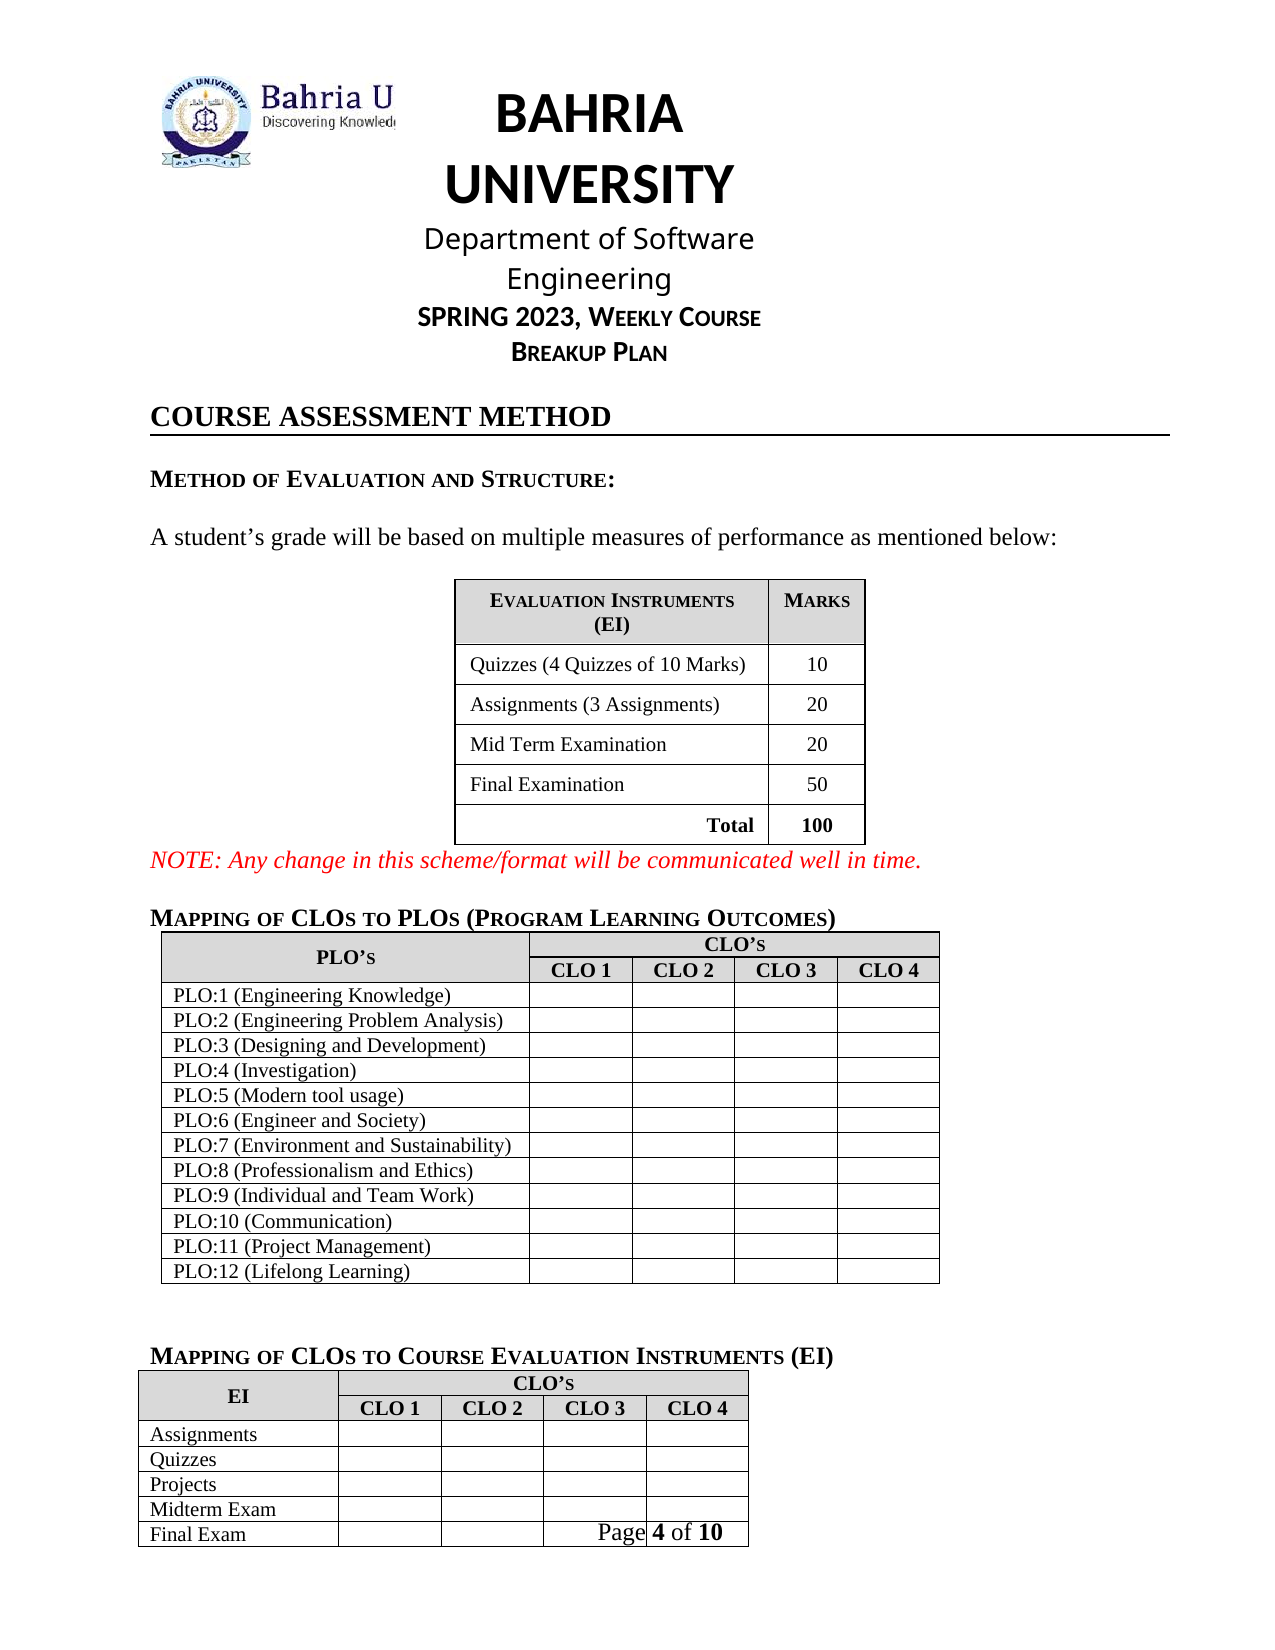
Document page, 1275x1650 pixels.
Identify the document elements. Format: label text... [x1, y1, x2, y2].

table_cell [735, 1008, 837, 1032]
table_cell [735, 1259, 837, 1283]
table_cell [735, 1108, 837, 1132]
table_cell 100 [769, 805, 864, 844]
table_cell 20 [769, 685, 864, 724]
table_cell [735, 1133, 837, 1157]
table_cell CLO 1 [530, 958, 632, 982]
table_cell [442, 1497, 543, 1521]
table_cell Assignments [139, 1421, 338, 1446]
table_cell [530, 1008, 632, 1032]
table_cell [838, 1108, 939, 1132]
table_header CLO’s [339, 1371, 748, 1395]
table_header PLO’s [162, 933, 529, 982]
table_cell Projects [139, 1472, 338, 1496]
table_cell [735, 1083, 837, 1107]
table_cell [633, 1083, 734, 1107]
table_cell PLO:1 (Engineering Knowledge) [162, 983, 529, 1007]
table_header Marks [769, 580, 864, 643]
table_cell CLO 4 [647, 1396, 748, 1420]
table_cell [735, 1234, 837, 1258]
table_cell [647, 1472, 748, 1496]
table_cell [544, 1522, 646, 1546]
table_cell [544, 1472, 646, 1496]
table_cell [442, 1447, 543, 1471]
table_cell CLO 2 [633, 958, 734, 982]
table_cell PLO:9 (Individual and Team Work) [162, 1184, 529, 1207]
table_cell [647, 1421, 748, 1446]
table_cell [339, 1447, 441, 1471]
table_cell [544, 1497, 646, 1521]
table_cell [735, 1058, 837, 1082]
text NOTE: Any change in this scheme/format will be communicated well in time. [150, 845, 1170, 874]
table_cell 10 [769, 645, 864, 684]
table_cell [735, 1033, 837, 1057]
table_cell [838, 1133, 939, 1157]
table_header CLO’s [530, 933, 939, 956]
table_cell [735, 1209, 837, 1233]
table_cell Assignments (3 Assignments) [456, 685, 768, 724]
table_cell PLO:7 (Environment and Sustainability) [162, 1133, 529, 1157]
table_cell Midterm Exam [139, 1497, 338, 1521]
table_cell [530, 1158, 632, 1182]
table_cell PLO:4 (Investigation) [162, 1058, 529, 1082]
table_cell [633, 1234, 734, 1258]
table_cell [339, 1497, 441, 1521]
table_cell [633, 1259, 734, 1283]
table_cell [735, 1184, 837, 1207]
table_cell [647, 1447, 748, 1471]
table_cell [633, 983, 734, 1007]
table_cell [838, 1158, 939, 1182]
table_cell [530, 1058, 632, 1082]
table_cell [530, 1033, 632, 1057]
table_cell [735, 983, 837, 1007]
table_cell Final Examination [456, 765, 768, 804]
table_cell [838, 1184, 939, 1207]
table_cell [530, 1108, 632, 1132]
table_cell CLO 4 [838, 958, 939, 982]
table_cell CLO 3 [735, 958, 837, 982]
table_cell PLO:5 (Modern tool usage) [162, 1083, 529, 1107]
table_cell [633, 1058, 734, 1082]
table_cell PLO:12 (Lifelong Learning) [162, 1259, 529, 1283]
table_cell [339, 1421, 441, 1446]
table_cell [647, 1497, 748, 1521]
table_cell 50 [769, 765, 864, 804]
table_cell [530, 1209, 632, 1233]
table_cell [633, 1108, 734, 1132]
table_cell [339, 1472, 441, 1496]
table_cell [544, 1421, 646, 1446]
table_cell Quizzes (4 Quizzes of 10 Marks) [456, 645, 768, 684]
table_cell PLO:8 (Professionalism and Ethics) [162, 1158, 529, 1182]
table_cell [633, 1033, 734, 1057]
table_cell PLO:2 (Engineering Problem Analysis) [162, 1008, 529, 1032]
text Method of Evaluation and Structure: [150, 464, 1170, 493]
table_cell PLO:10 (Communication) [162, 1209, 529, 1233]
text A student’s grade will be based on multiple measures of performance as mentioned below: [150, 522, 1170, 551]
table_cell CLO 3 [544, 1396, 646, 1420]
table_cell [442, 1472, 543, 1496]
table_cell [633, 1184, 734, 1207]
text Mapping of CLOs to PLOs (Program Learning Outcomes) [150, 903, 1170, 931]
table_cell [735, 1158, 837, 1182]
table_cell [442, 1421, 543, 1446]
text Mapping of CLOs to Course Evaluation Instruments (EI) [150, 1341, 1170, 1370]
table_header EI [139, 1371, 338, 1420]
table_cell [544, 1447, 646, 1471]
table_cell [633, 1209, 734, 1233]
table_cell [633, 1008, 734, 1032]
table_cell [838, 1209, 939, 1233]
table_cell [838, 1033, 939, 1057]
table_header Evaluation Instruments (EI) [456, 580, 768, 643]
text Course Assessment Method [150, 399, 1170, 434]
table_cell PLO:11 (Project Management) [162, 1234, 529, 1258]
table_cell Quizzes [139, 1447, 338, 1471]
table_cell [838, 1259, 939, 1283]
table_cell 20 [769, 725, 864, 764]
table_cell [838, 1083, 939, 1107]
table_cell PLO:6 (Engineer and Society) [162, 1108, 529, 1132]
table_cell CLO 1 [339, 1396, 441, 1420]
table_cell [530, 1184, 632, 1207]
table_cell [633, 1158, 734, 1182]
table_cell [633, 1133, 734, 1157]
table_cell [442, 1522, 543, 1546]
picture [161, 76, 396, 168]
table_cell [339, 1522, 441, 1546]
table_cell [530, 1234, 632, 1258]
table_cell [647, 1522, 748, 1546]
table_cell [838, 983, 939, 1007]
table_cell [530, 1259, 632, 1283]
table_cell Mid Term Examination [456, 725, 768, 764]
table_cell [838, 1234, 939, 1258]
table_cell CLO 2 [442, 1396, 543, 1420]
table_cell Final Exam [139, 1522, 338, 1546]
table_cell [530, 983, 632, 1007]
table_cell [530, 1133, 632, 1157]
table_cell [838, 1008, 939, 1032]
table_cell [838, 1058, 939, 1082]
table_cell [530, 1083, 632, 1107]
table_cell PLO:3 (Designing and Development) [162, 1033, 529, 1057]
table_cell Total [456, 805, 768, 844]
